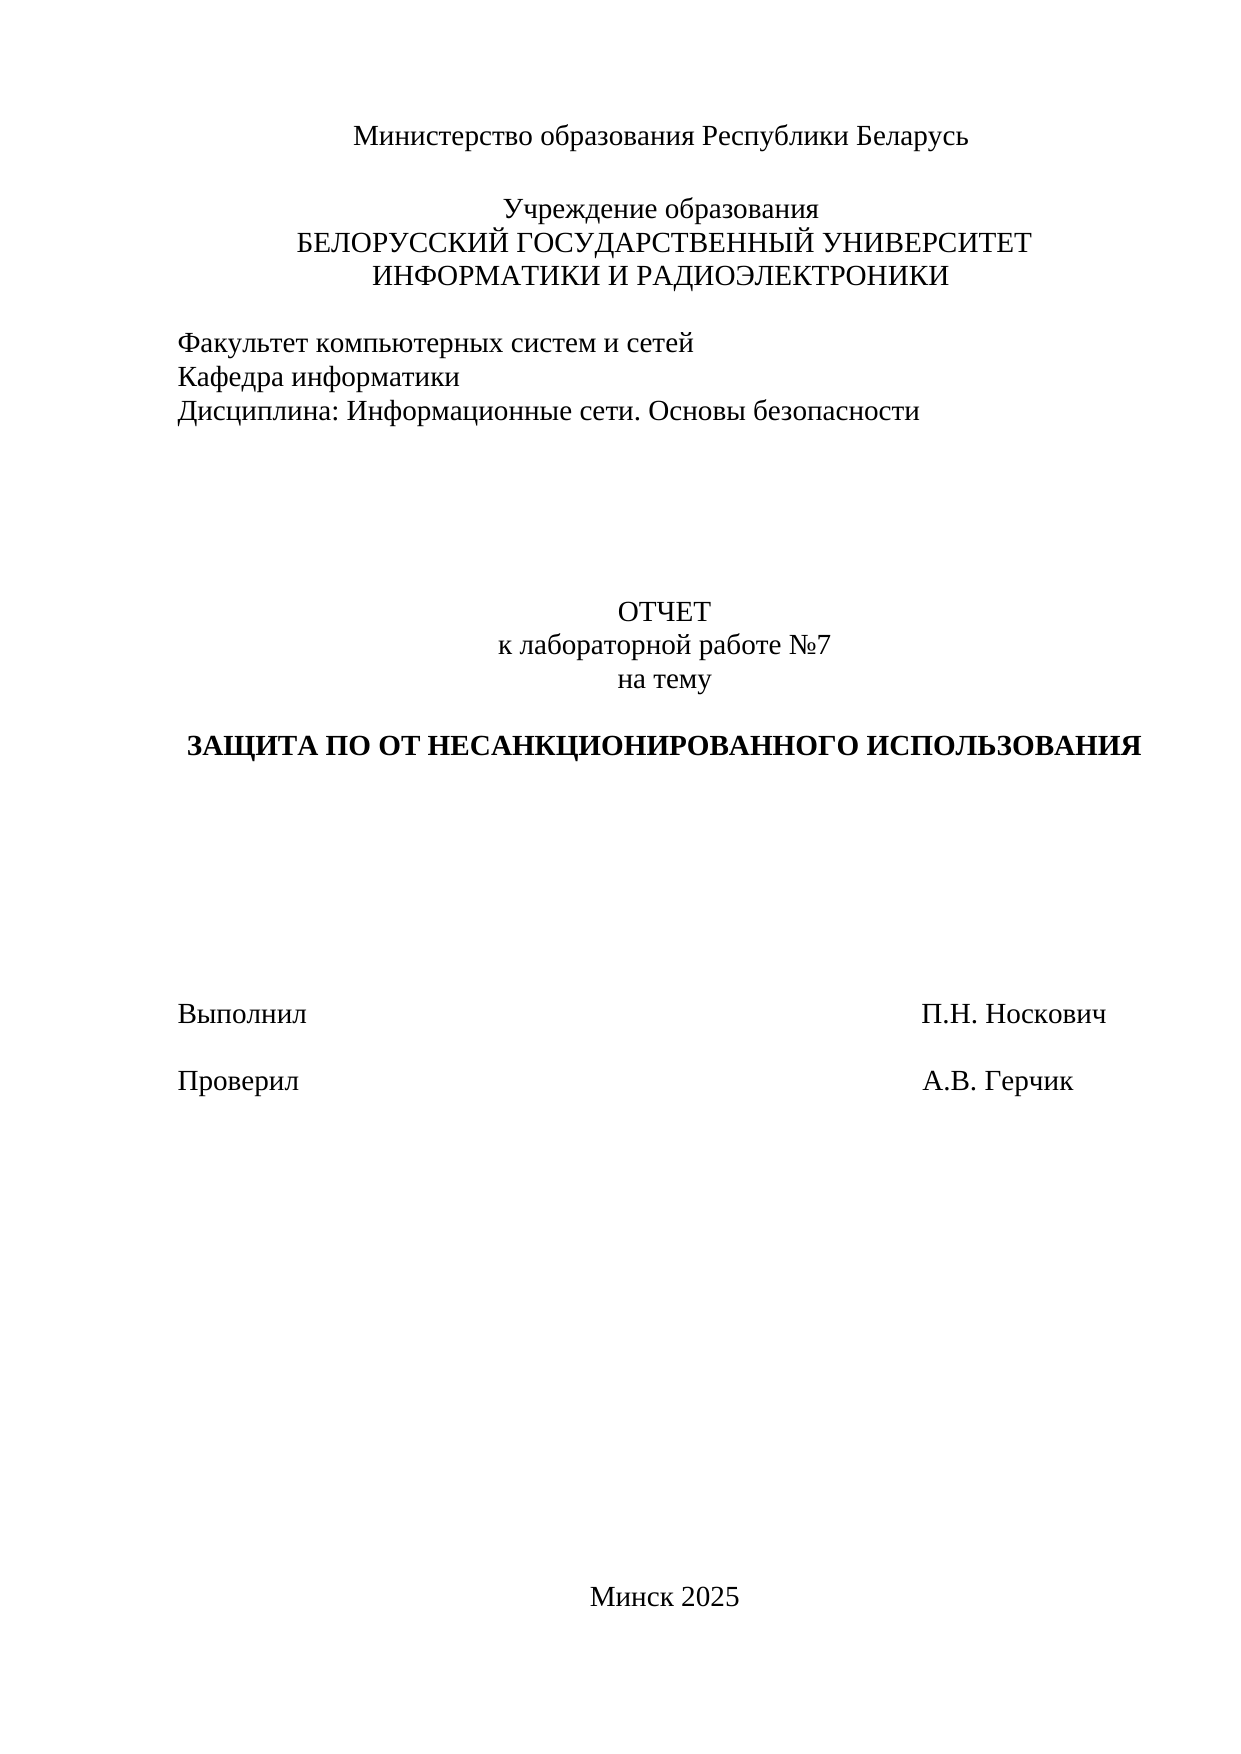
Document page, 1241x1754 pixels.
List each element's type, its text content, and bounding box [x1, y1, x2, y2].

text на тему [177, 661, 1152, 694]
text Министерство образования Республики Беларусь [216, 118, 1113, 152]
text БЕЛОРУССКИЙ ГОСУДАРСТВЕННЫЙ УНИВЕРСИТЕТ ИНФОРМАТИКИ И РАДИОЭЛЕКТРОНИКИ [216, 225, 1113, 292]
text ЗАЩИТА ПО ОТ НЕСАНКЦИОНИРОВАННОГО ИСПОЛЬЗОВАНИЯ [177, 728, 1152, 762]
text к лабораторной работе №7 [177, 627, 1152, 661]
text ОТЧЕТ [177, 594, 1152, 627]
text Учреждение образования [216, 191, 1113, 225]
text Выполнил П.Н. Носкович [177, 996, 1152, 1030]
text Кафедра информатики [177, 359, 1152, 393]
text Факультет компьютерных систем и сетей [177, 326, 1152, 359]
text Дисциплина: Информационные сети. Основы безопасности [177, 393, 1152, 426]
text Минск 2025 [177, 1579, 1152, 1612]
text Проверил А.В. Герчик [177, 1063, 1152, 1097]
